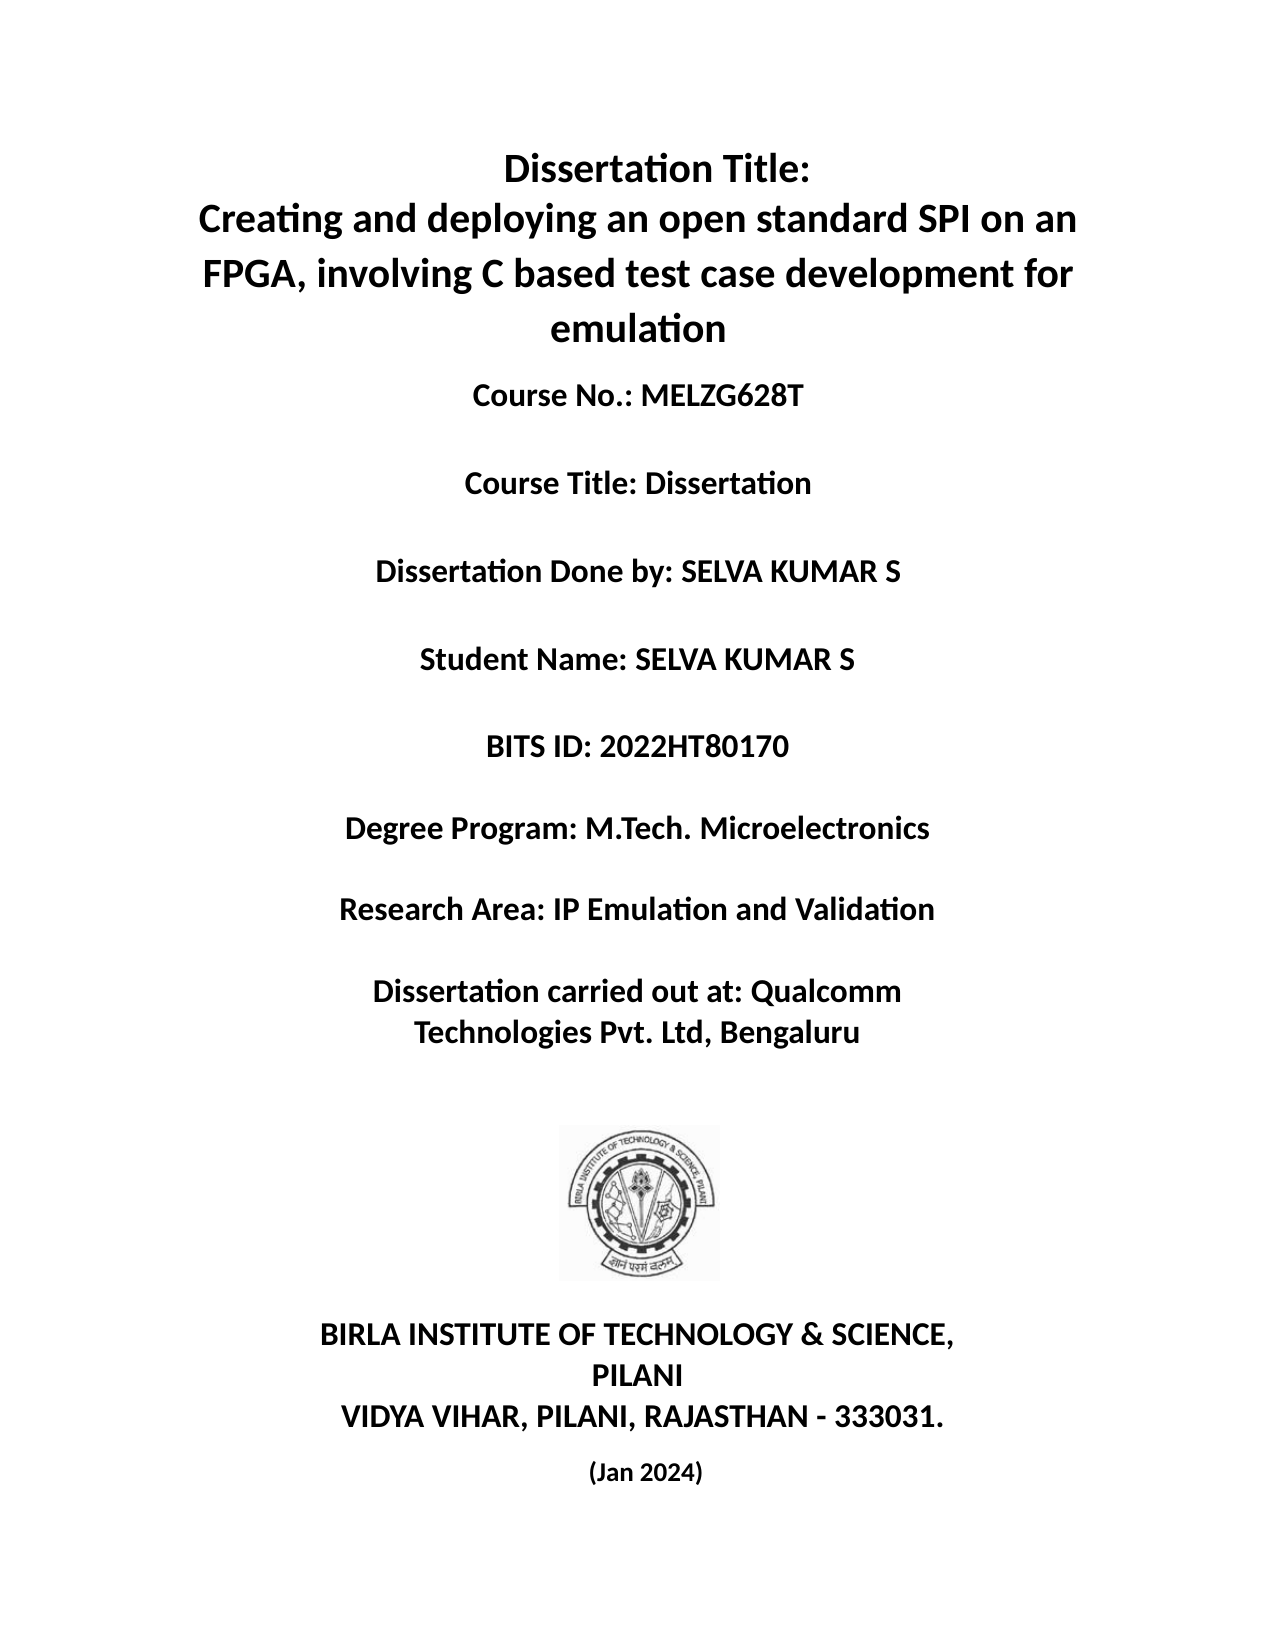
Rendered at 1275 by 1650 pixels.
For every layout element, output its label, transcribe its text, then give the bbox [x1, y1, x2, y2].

text BIRLA INSTITUTE OF TECHNOLOGY & SCIENCE, PILANI [281, 1313, 994, 1395]
text Student Name: SELVA KUMAR S [281, 638, 994, 678]
text Creating and deploying an open standard SPI on an FPGA, involving C based test case development for emulation [166, 192, 1110, 353]
text Research Area: IP Emulation and Validation [281, 888, 994, 929]
text (Jan 2024) [127, 1455, 1158, 1488]
text Course No.: MELZG628T [166, 374, 1110, 414]
text Course Title: Dissertation [166, 462, 1110, 502]
text Dissertation Done by: SELVA KUMAR S [166, 550, 1110, 590]
picture [559, 1125, 720, 1281]
text VIDYA VIHAR, PILANI, RAJASTHAN - 333031. [127, 1395, 1158, 1435]
text Dissertation carried out at: Qualcomm Technologies Pvt. Ltd, Bengaluru [281, 970, 994, 1051]
text Degree Program: M.Tech. Microelectronics [281, 807, 994, 848]
text BITS ID: 2022HT80170 [281, 726, 994, 766]
title Dissertation Title: [166, 142, 1108, 192]
